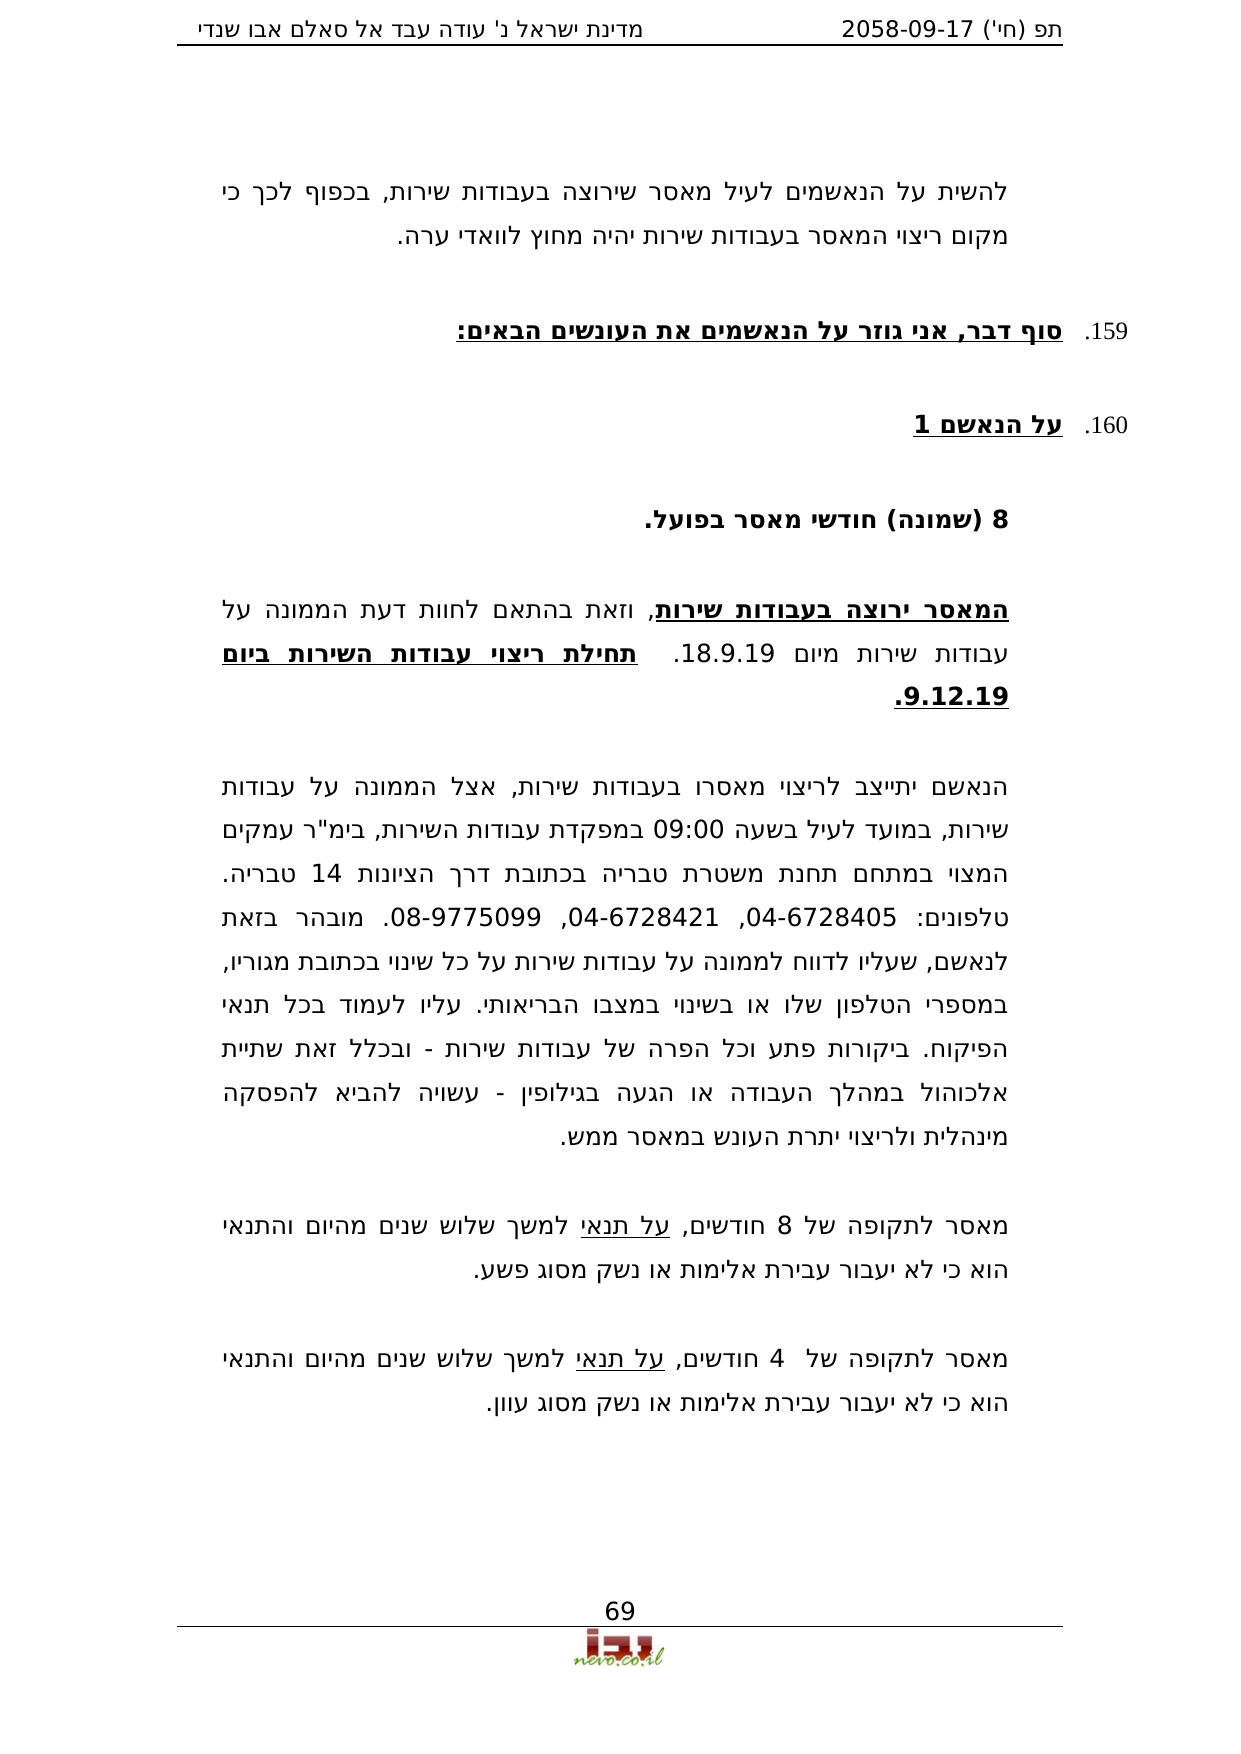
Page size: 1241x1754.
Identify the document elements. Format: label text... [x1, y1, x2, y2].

picture [574, 1628, 666, 1667]
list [222, 177, 1084, 250]
text המאסר ירוצה בעבודות שירות, וזאת בהתאם לחוות דעת הממונה על עבודות שירות מיום 18.9.19. תחילת ריצוי עבודות השירות ביום 9.12.19. [222, 595, 1009, 712]
list על הנאשם 1 [222, 411, 1084, 440]
text מאסר לתקופה של 4 חודשים, על תנאי למשך שלוש שנים מהיום והתנאי הוא כי לא יעבור עבירת אלימות או נשק מסוג עוון. [222, 1345, 1009, 1418]
text מאסר לתקופה של 8 חודשים, על תנאי למשך שלוש שנים מהיום והתנאי הוא כי לא יעבור עבירת אלימות או נשק מסוג פשע. [222, 1211, 1009, 1284]
text 8 (שמונה) חודשי מאסר בפועל. [222, 506, 1063, 535]
list סוף דבר, אני גוזר על הנאשמים את העונשים הבאים: [222, 316, 1084, 345]
text הנאשם יתייצב לריצוי מאסרו בעבודות שירות, אצל הממונה על עבודות שירות, במועד לעיל בשעה 09:00 במפקדת עבודות השירות, בימ"ר עמקים המצוי במתחם תחנת משטרת טבריה בכתובת דרך הציונות 14 טבריה. טלפונים: 04-6728405, 04-6728421, 08-9775099. מובהר בזאת לנאשם, שעליו לדווח לממונה על עבודות שירות על כל שינוי בכתובת מגוריו, במספרי הטלפון שלו או בשינוי במצבו הבריאותי. עליו לעמוד בכל תנאי הפיקוח. ביקורות פתע וכל הפרה של עבודות שירות - ובכלל זאת שתיית אלכוהול במהלך העבודה או הגעה בגילופין - עשויה להביא להפסקה מינהלית ולריצוי יתרת העונש במאסר ממש. [222, 772, 1009, 1151]
